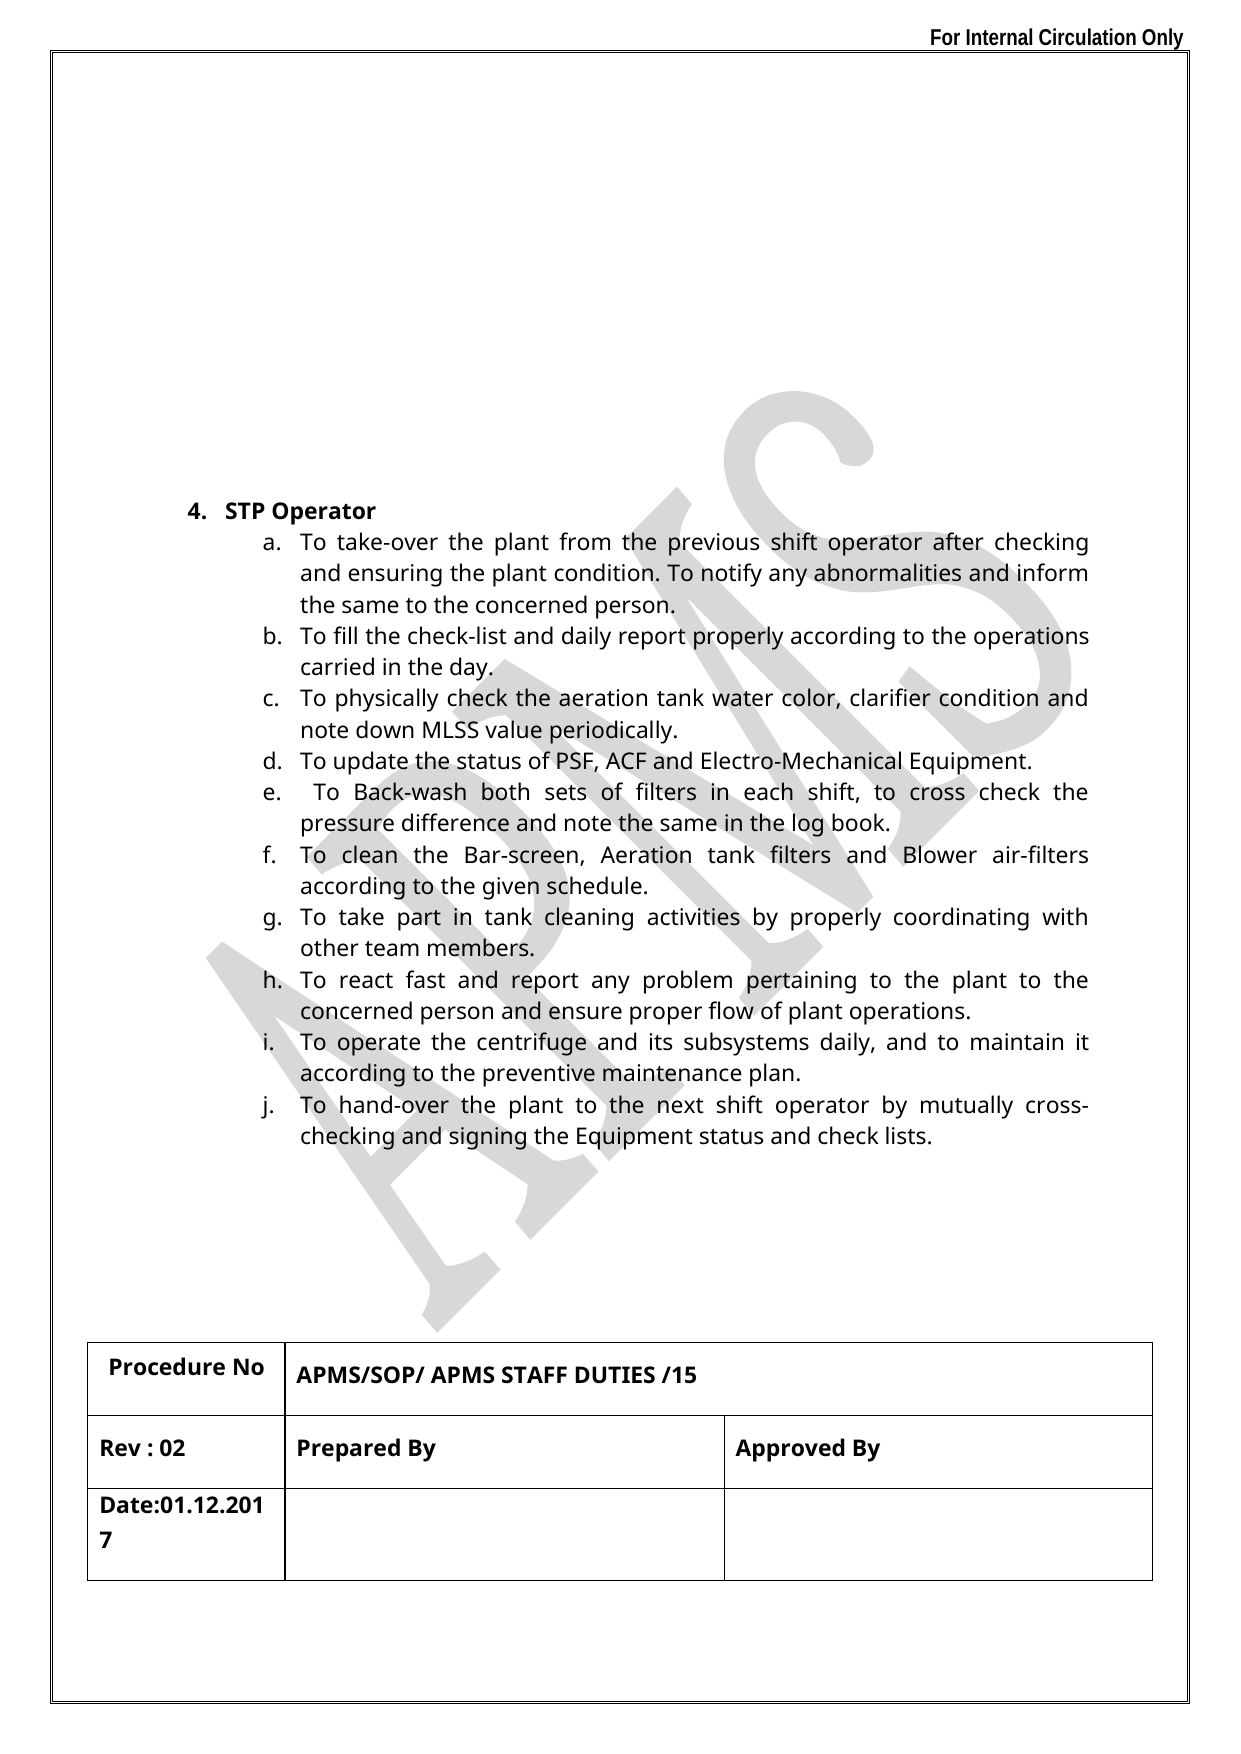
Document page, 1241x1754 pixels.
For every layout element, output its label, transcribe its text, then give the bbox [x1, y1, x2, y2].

table_cell Prepared By [286, 1416, 724, 1487]
list To react fast and report any problem pertaining to the plant to the concerned person and ensure proper flow of plant operations. [262, 964, 1090, 1026]
table_cell [286, 1489, 724, 1580]
list To fill the check-list and daily report properly according to the operations carried in the day. [262, 620, 1090, 682]
table_cell Rev : 02 [88, 1416, 284, 1487]
table_header APMS/SOP/ APMS STAFF DUTIES /15 [286, 1343, 1152, 1415]
table_cell Approved By [725, 1416, 1152, 1487]
table_header Procedure No [88, 1343, 284, 1415]
list To clean the Bar-screen, Aeration tank filters and Blower air-filters according to the given schedule. [262, 839, 1090, 901]
table_cell Date:01.12.2017 [88, 1489, 284, 1580]
list To take-over the plant from the previous shift operator after checking and ensuring the plant condition. To notify any abnormalities and inform the same to the concerned person. [262, 526, 1090, 620]
list To Back-wash both sets of filters in each shift, to cross check the pressure difference and note the same in the log book. [262, 776, 1090, 839]
list To take part in tank cleaning activities by properly coordinating with other team members. [262, 901, 1090, 964]
list To physically check the aeration tank water color, clarifier condition and note down MLSS value periodically. [262, 682, 1090, 745]
list To hand-over the plant to the next shift operator by mutually cross-checking and signing the Equipment status and check lists. [262, 1089, 1090, 1151]
list To update the status of PSF, ACF and Electro-Mechanical Equipment. [262, 745, 1090, 776]
list STP Operator [187, 495, 1090, 526]
list To operate the centrifuge and its subsystems daily, and to maintain it according to the preventive maintenance plan. [262, 1026, 1090, 1089]
table_cell [725, 1489, 1152, 1580]
